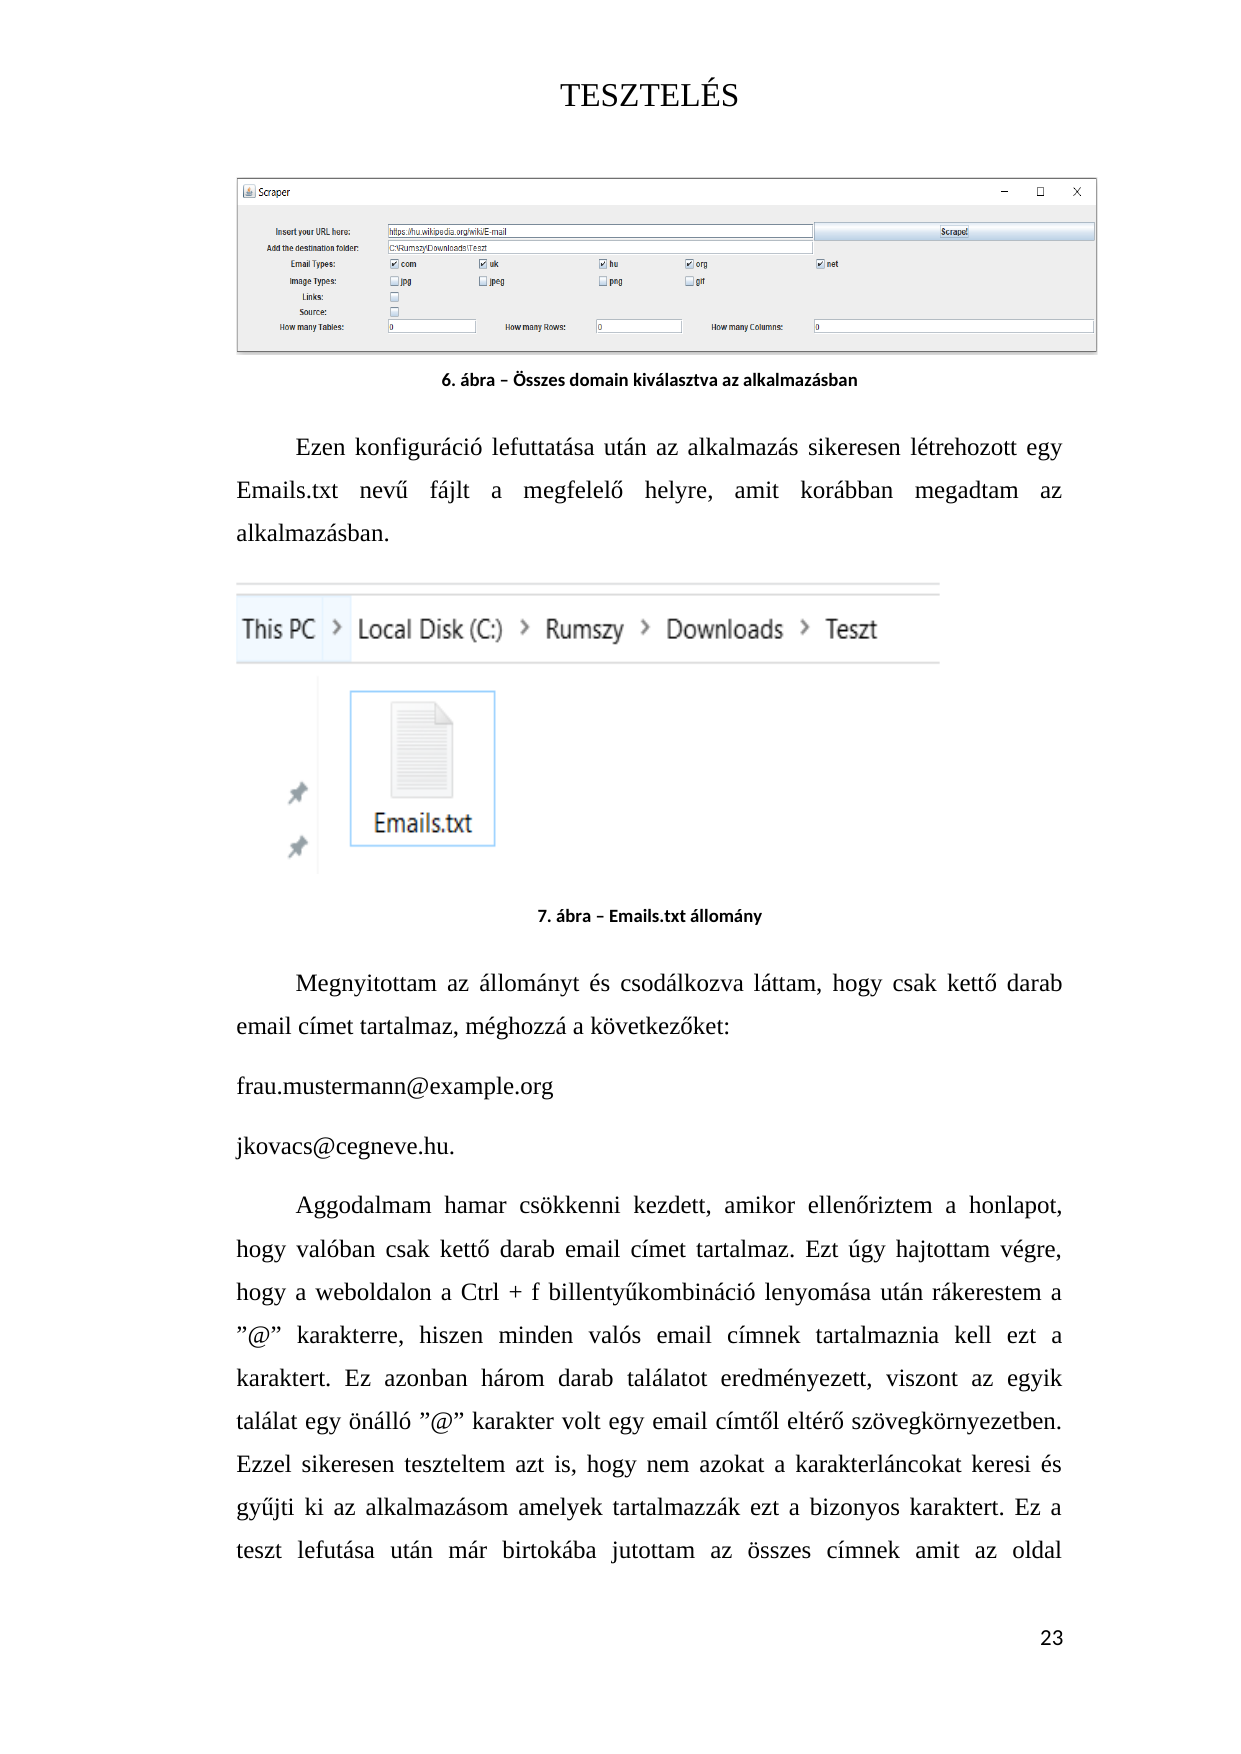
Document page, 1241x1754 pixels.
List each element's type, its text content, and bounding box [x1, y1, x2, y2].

picture [236, 578, 940, 874]
text jkovacs@cegneve.hu. [236, 1131, 1063, 1159]
text 6. ábra – Összes domain kiválasztva az alkalmazásban [236, 368, 1063, 391]
text frau.mustermann@example.org [236, 1071, 1063, 1100]
text Megnyitottam az állományt és csodálkozva láttam, hogy csak kettő darab email címet tartalmaz, méghozzá a következőket: [236, 968, 1063, 1040]
text Ezen konfiguráció lefuttatása után az alkalmazás sikeresen létrehozott egy Emails.txt nevű fájlt a megfelelő helyre, amit korábban megadtam az alkalmazásban. [236, 432, 1063, 547]
text 7. ábra – Emails.txt állomány [236, 904, 1063, 927]
picture [236, 177, 1098, 355]
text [236, 1191, 1063, 1564]
